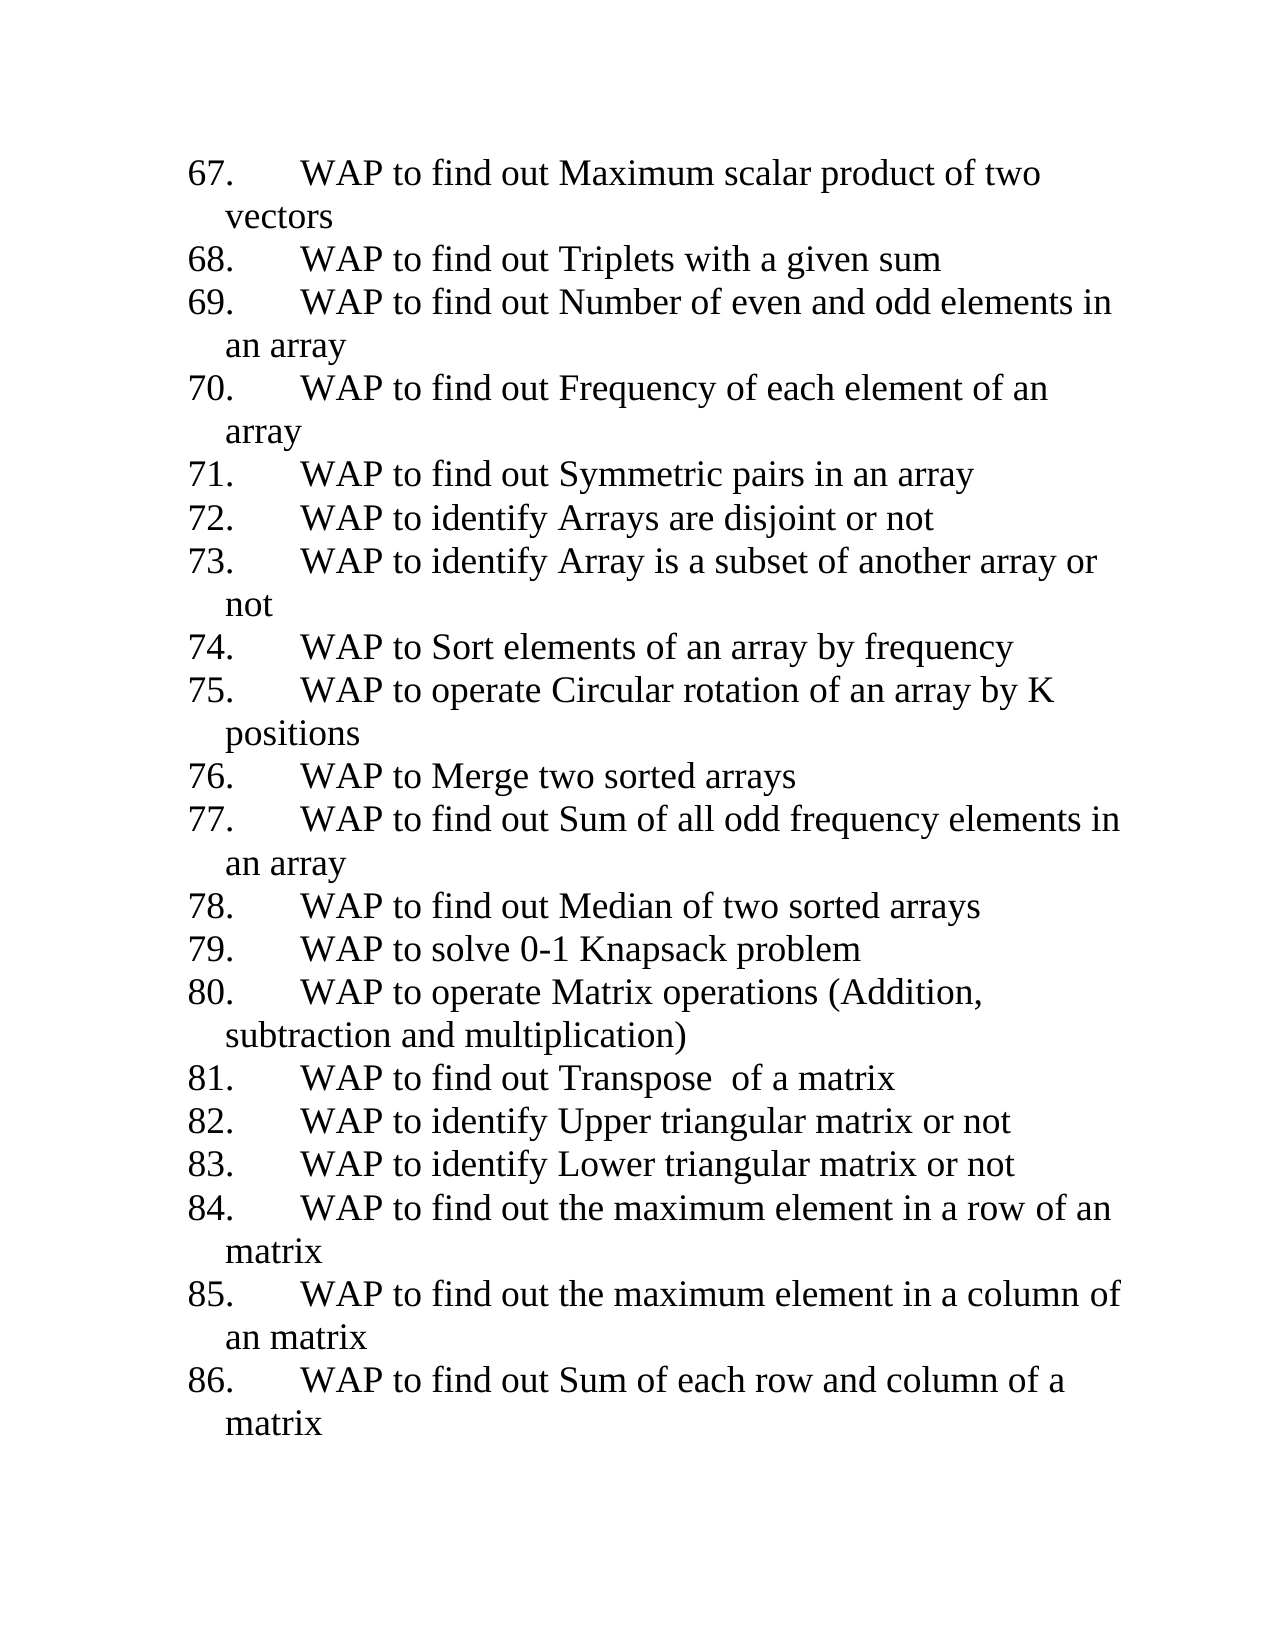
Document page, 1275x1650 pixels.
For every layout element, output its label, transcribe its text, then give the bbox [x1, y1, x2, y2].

list WAP to find out the maximum element in a row of an matrix [187, 1185, 1125, 1271]
list WAP to operate Matrix operations (Addition, subtraction and multiplication) [187, 969, 1125, 1056]
list WAP to find out Number of even and odd elements in an array [187, 279, 1125, 366]
list WAP to identify Upper triangular matrix or not [187, 1099, 1125, 1142]
list WAP to find out Sum of all odd frequency elements in an array [187, 797, 1125, 883]
list WAP to identify Lower triangular matrix or not [187, 1142, 1125, 1185]
list WAP to Merge two sorted arrays [187, 754, 1125, 797]
list WAP to Sort elements of an array by frequency [187, 624, 1125, 667]
list WAP to find out Sum of each row and column of a matrix [187, 1357, 1125, 1444]
list WAP to solve 0-1 Knapsack problem [187, 926, 1125, 969]
list WAP to find out Median of two sorted arrays [187, 883, 1125, 926]
list WAP to find out Transpose of a matrix [187, 1056, 1125, 1099]
list WAP to find out Symmetric pairs in an array [187, 452, 1125, 495]
list WAP to find out the maximum element in a column of an matrix [187, 1271, 1125, 1357]
list WAP to find out Maximum scalar product of two vectors [187, 150, 1125, 236]
list WAP to find out Frequency of each element of an array [187, 366, 1125, 452]
list WAP to find out Triplets with a given sum [187, 236, 1125, 279]
list WAP to identify Array is a subset of another array or not [187, 538, 1125, 624]
list WAP to operate Circular rotation of an array by K positions [187, 667, 1125, 754]
list WAP to identify Arrays are disjoint or not [187, 495, 1125, 538]
